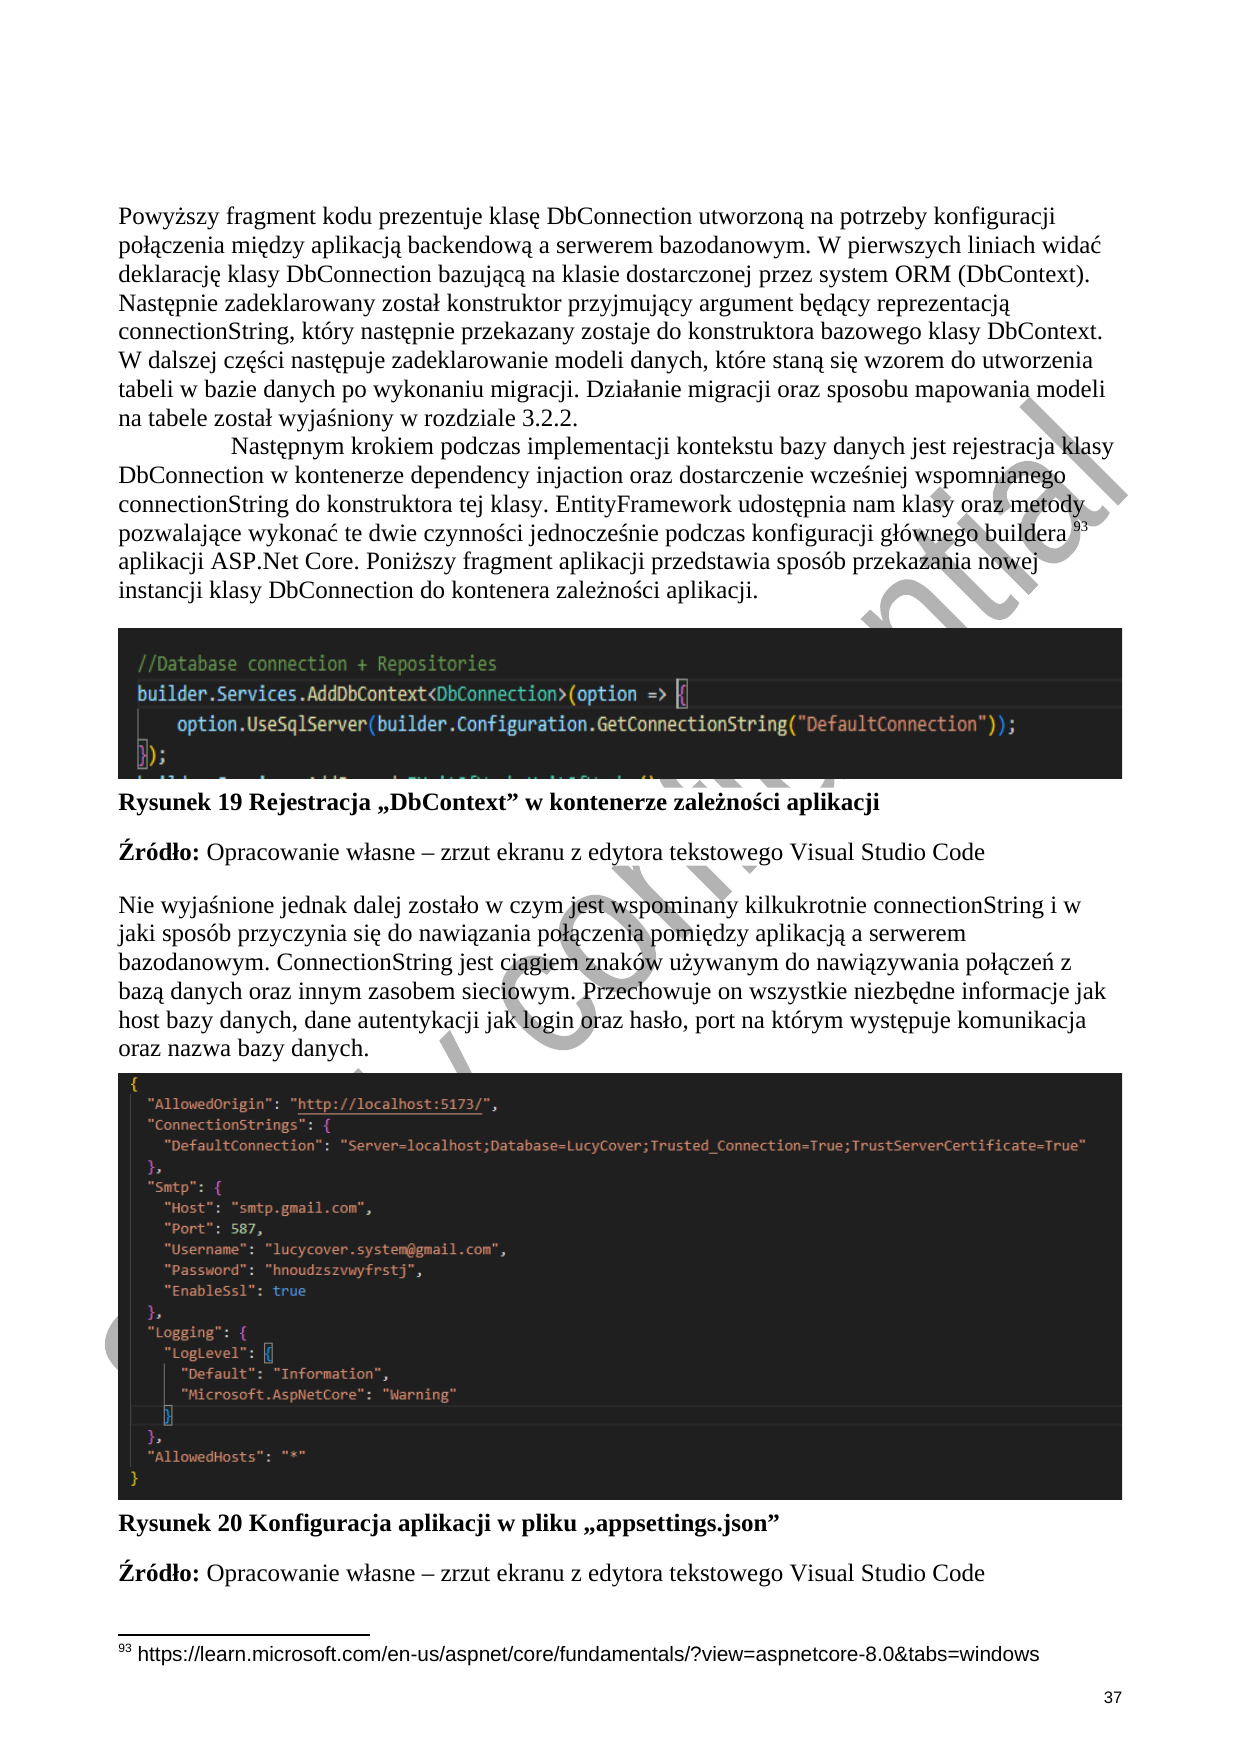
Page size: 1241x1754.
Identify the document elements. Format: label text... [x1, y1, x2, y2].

picture [118, 1073, 1123, 1500]
text Nie wyjaśnione jednak dalej zostało w czym jest wspominany kilkukrotnie connectionString i w jaki sposób przyczynia się do nawiązania połączenia pomiędzy aplikacją a serwerem bazodanowym. ConnectionString jest ciągiem znaków używanym do nawiązywania połączeń z bazą danych oraz innym zasobem sieciowym. Przechowuje on wszystkie niezbędne informacje jak host bazy danych, dane autentykacji jak login oraz hasło, port na którym występuje komunikacja oraz nazwa bazy danych. [118, 890, 1122, 1062]
text Powyższy fragment kodu prezentuje klasę DbConnection utworzoną na potrzeby konfiguracji połączenia między aplikacją backendową a serwerem bazodanowym. W pierwszych liniach widać deklarację klasy DbConnection bazującą na klasie dostarczonej przez system ORM (DbContext). Następnie zadeklarowany został konstruktor przyjmujący argument będący reprezentacją connectionString, który następnie przekazany zostaje do konstruktora bazowego klasy DbContext. W dalszej części następuje zadeklarowanie modeli danych, które staną się wzorem do utworzenia tabeli w bazie danych po wykonaniu migracji. Działanie migracji oraz sposobu mapowania modeli na tabele został wyjaśniony w rozdziale 3.2.2. [118, 201, 1122, 431]
text Następnym krokiem podczas implementacji kontekstu bazy danych jest rejestracja klasy DbConnection w kontenerze dependency injaction oraz dostarczenie wcześniej wspomnianego connectionString do konstruktora tej klasy. EntityFramework udostępnia nam klasy oraz metody pozwalające wykonać te dwie czynności jednocześnie podczas konfiguracji głównego buildera aplikacji ASP.Net Core. Poniższy fragment aplikacji przedstawia sposób przekazania nowej instancji klasy DbConnection do kontenera zależności aplikacji. [118, 431, 1122, 604]
picture [118, 628, 1123, 779]
